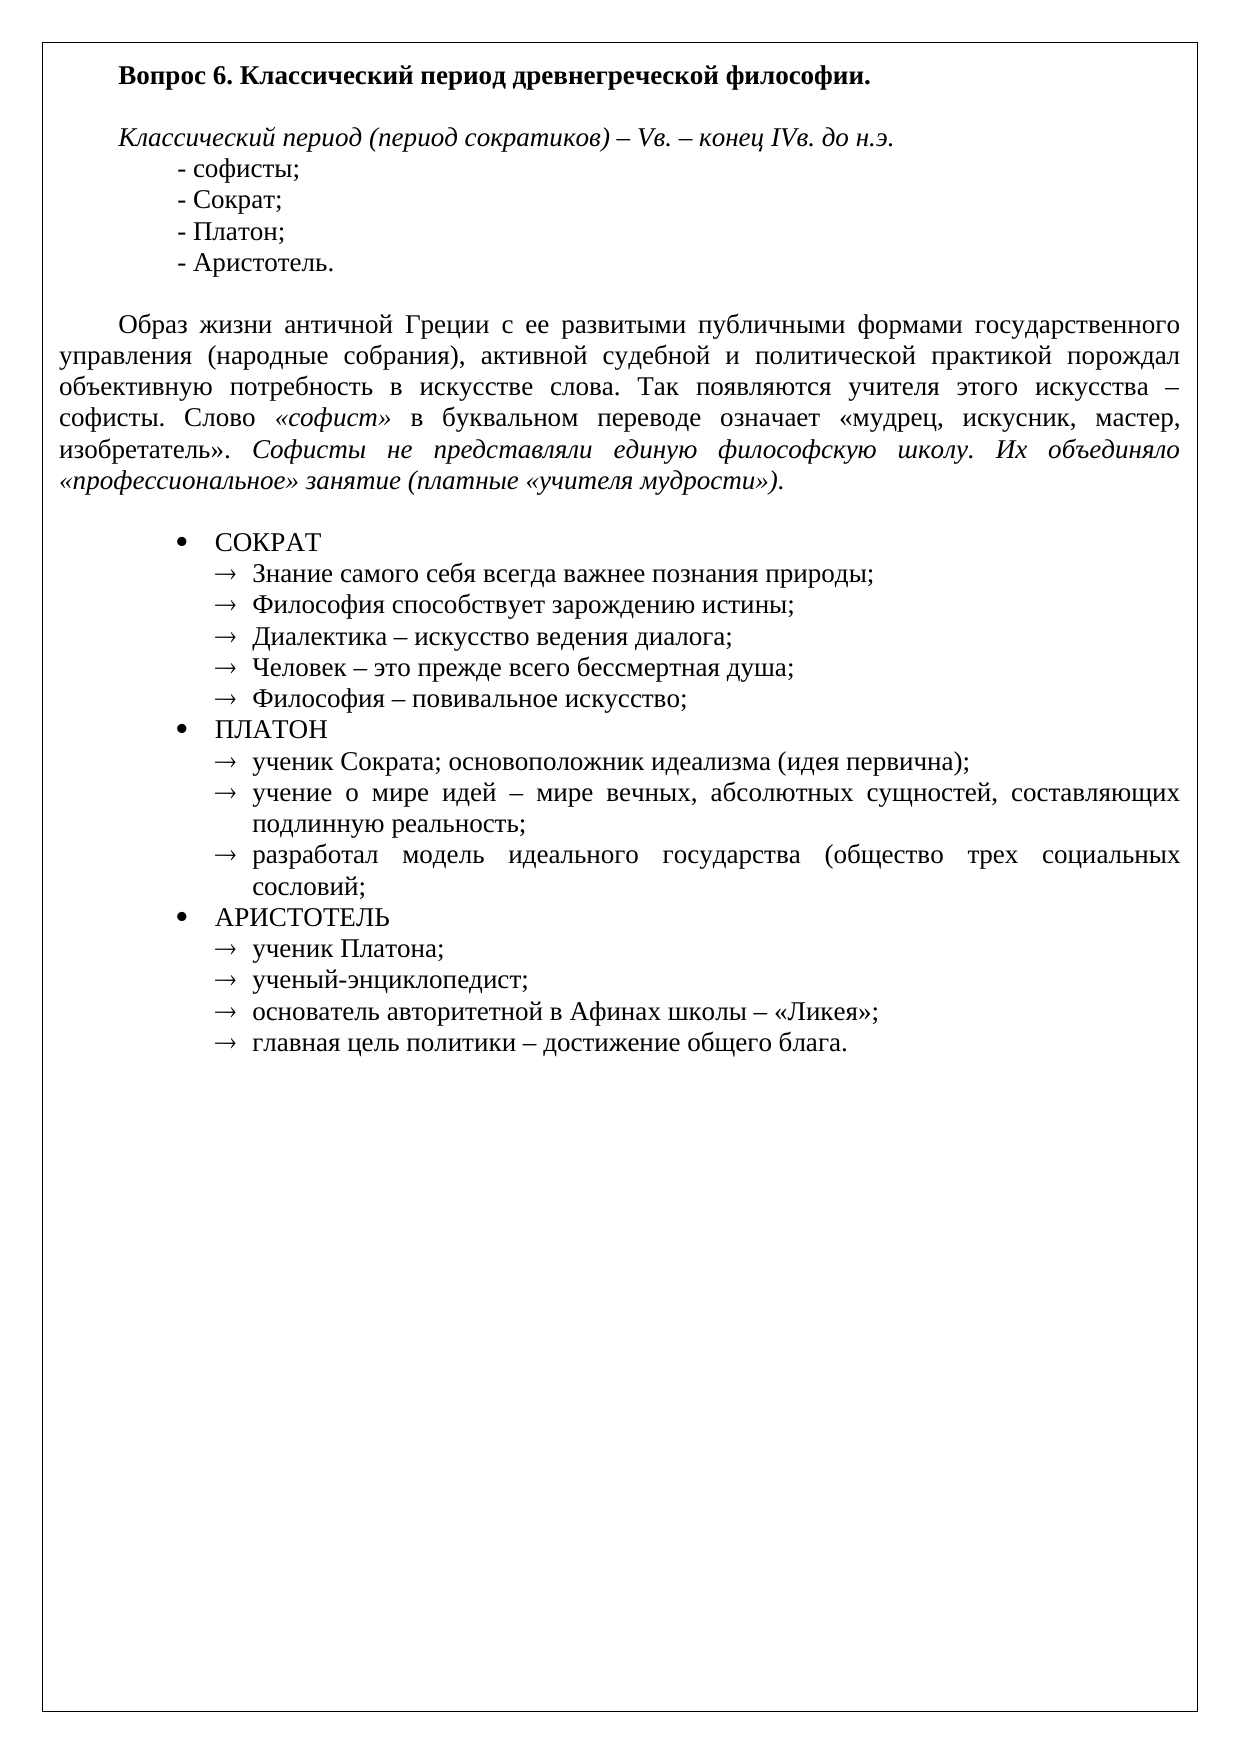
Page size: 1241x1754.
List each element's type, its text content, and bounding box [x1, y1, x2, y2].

list ученик Сократа; основоположник идеализма (идея первична); [214, 745, 1181, 776]
text - Аристотель. [59, 246, 1181, 277]
list разработал модель идеального государства (общество трех социальных сословий; [214, 838, 1181, 901]
list Знание самого себя всегда важнее познания природы; [214, 557, 1181, 589]
list Человек – это прежде всего бессмертная душа; [214, 651, 1181, 682]
text Вопрос 6. Классический период древнегреческой философии. [59, 59, 1181, 90]
text - софисты; [59, 152, 1181, 183]
list Философия способствует зарождению истины; [214, 589, 1181, 620]
text Образ жизни античной Греции с ее развитыми публичными формами государственного управления (народные собрания), активной судебной и политической практикой порождал объективную потребность в искусстве слова. Так появляются учителя этого искусства – софисты. Слово «софист» в буквальном переводе означает «мудрец, искусник, мастер, изобретатель». Софисты не представляли единую философскую школу. Их объединяло «профессиональное» занятие (платные «учителя мудрости»). [59, 308, 1181, 495]
list ПЛАТОН [177, 714, 1181, 745]
list учение о мире идей – мире вечных, абсолютных сущностей, составляющих подлинную реальность; [214, 776, 1181, 838]
list ученый-энциклопедист; [214, 963, 1181, 995]
text - Сократ; [59, 183, 1181, 215]
list Диалектика – искусство ведения диалога; [214, 620, 1181, 651]
text - Платон; [59, 215, 1181, 246]
list главная цель политики – достижение общего блага. [214, 1026, 1181, 1057]
list АРИСТОТЕЛЬ [177, 901, 1181, 932]
list Философия – повивальное искусство; [214, 682, 1181, 714]
list ученик Платона; [214, 932, 1181, 963]
list основатель авторитетной в Афинах школы – «Ликея»; [214, 995, 1181, 1026]
list СОКРАТ [177, 526, 1181, 557]
text Классический период (период сократиков) – Vв. – конец IVв. до н.э. [59, 121, 1181, 152]
